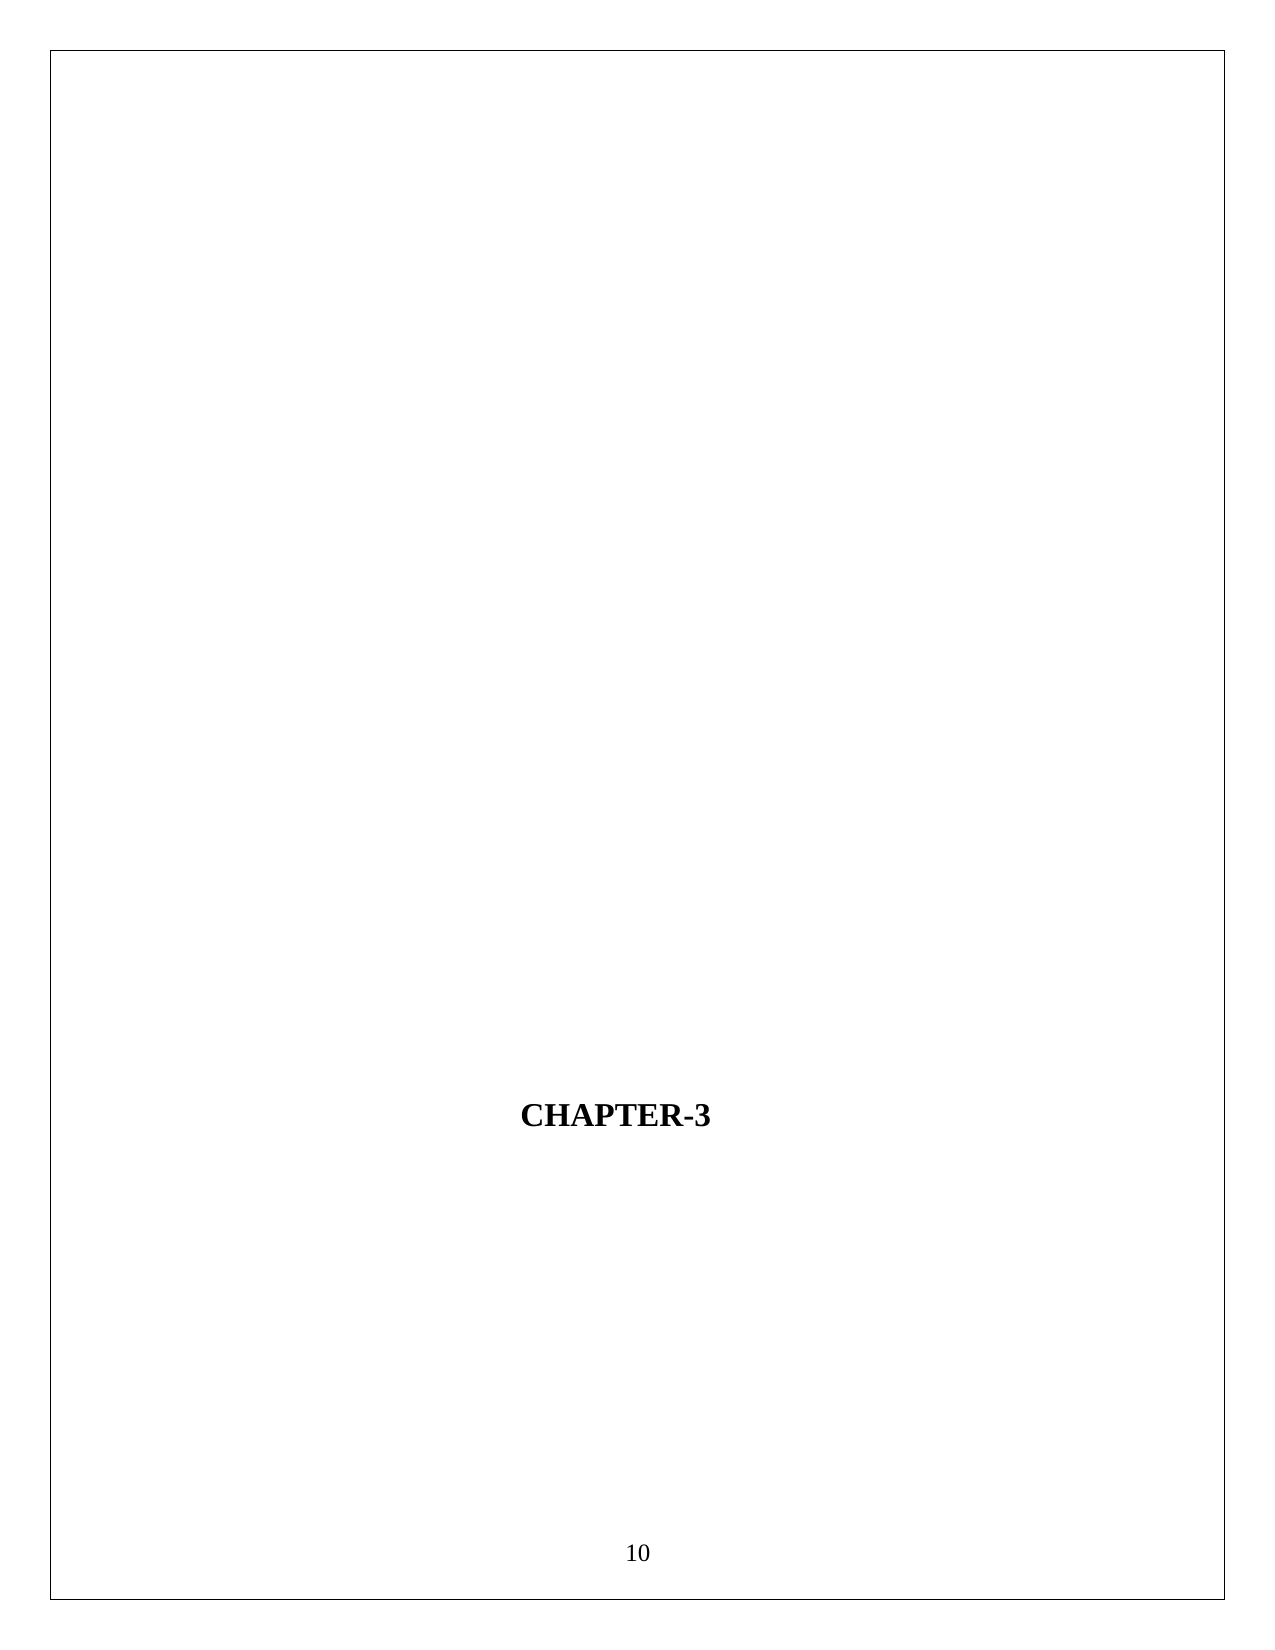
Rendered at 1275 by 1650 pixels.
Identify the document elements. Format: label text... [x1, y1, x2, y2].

subtitle CHAPTER-3 [150, 1095, 739, 1133]
